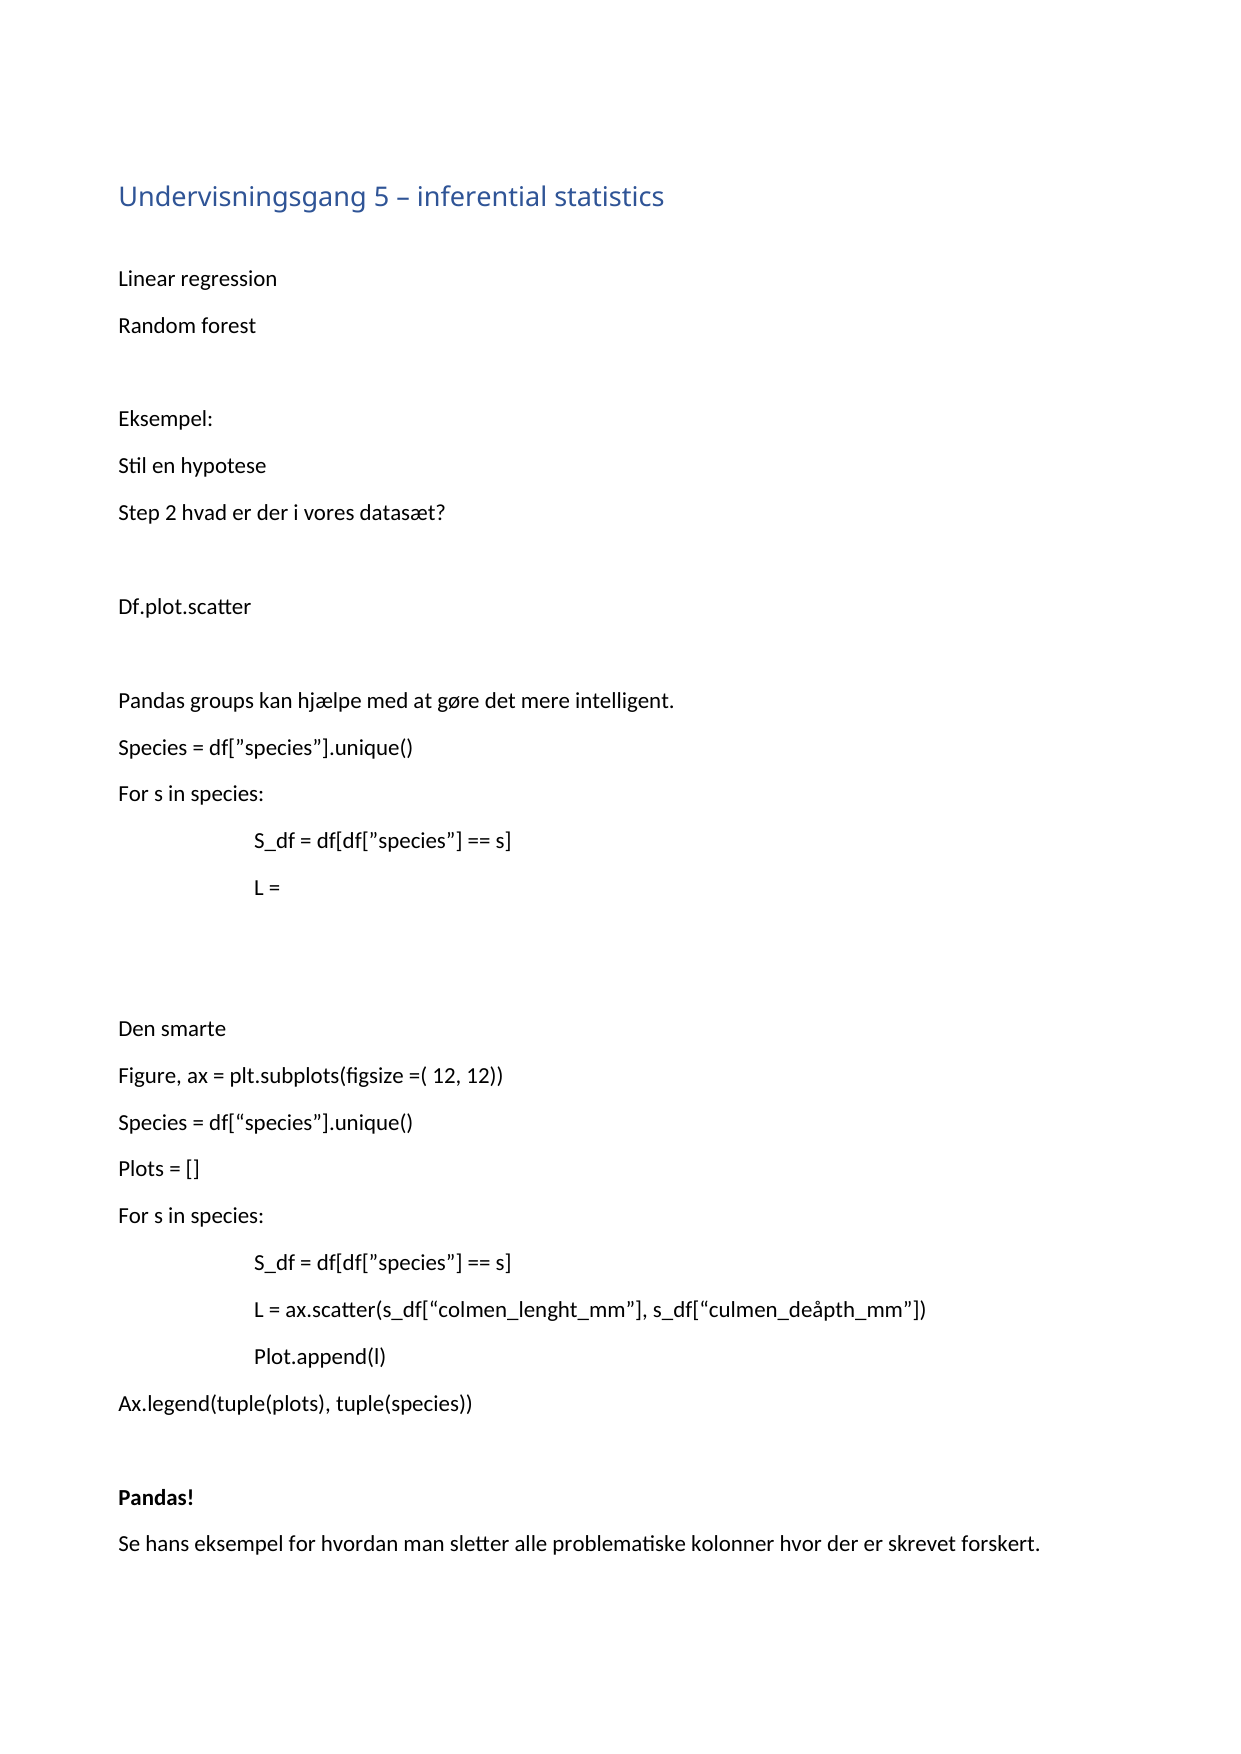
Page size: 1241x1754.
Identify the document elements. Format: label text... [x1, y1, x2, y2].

text Step 2 hvad er der i vores datasæt? [118, 498, 1122, 526]
text Linear regression [118, 264, 1122, 292]
text L = ax.scatter(s_df[“colmen_lenght_mm”], s_df[“culmen_deåpth_mm”]) [118, 1295, 1122, 1323]
text Pandas groups kan hjælpe med at gøre det mere intelligent. [118, 686, 1122, 714]
text Species = df[“species”].unique() [118, 1108, 1122, 1136]
text Species = df[”species”].unique() [118, 733, 1122, 761]
text S_df = df[df[”species”] == s] [118, 1248, 1122, 1276]
text Plot.append(l) [118, 1342, 1122, 1370]
subtitle Undervisningsgang 5 – inferential statistics [118, 177, 1122, 214]
text Se hans eksempel for hvordan man sletter alle problematiske kolonner hvor der er skrevet forskert. [118, 1529, 1122, 1557]
text Ax.legend(tuple(plots), tuple(species)) [118, 1389, 1122, 1417]
text For s in species: [118, 779, 1122, 807]
text S_df = df[df[”species”] == s] [118, 826, 1122, 854]
text Df.plot.scatter [118, 592, 1122, 620]
text Pandas! [118, 1483, 1122, 1511]
text Random forest [118, 311, 1122, 339]
text L = [118, 873, 1122, 901]
text Plots = [] [118, 1154, 1122, 1182]
text Figure, ax = plt.subplots(figsize =( 12, 12)) [118, 1061, 1122, 1089]
text Stil en hypotese [118, 451, 1122, 479]
text Eksempel: [118, 404, 1122, 432]
text For s in species: [118, 1201, 1122, 1229]
text Den smarte [118, 1014, 1122, 1042]
